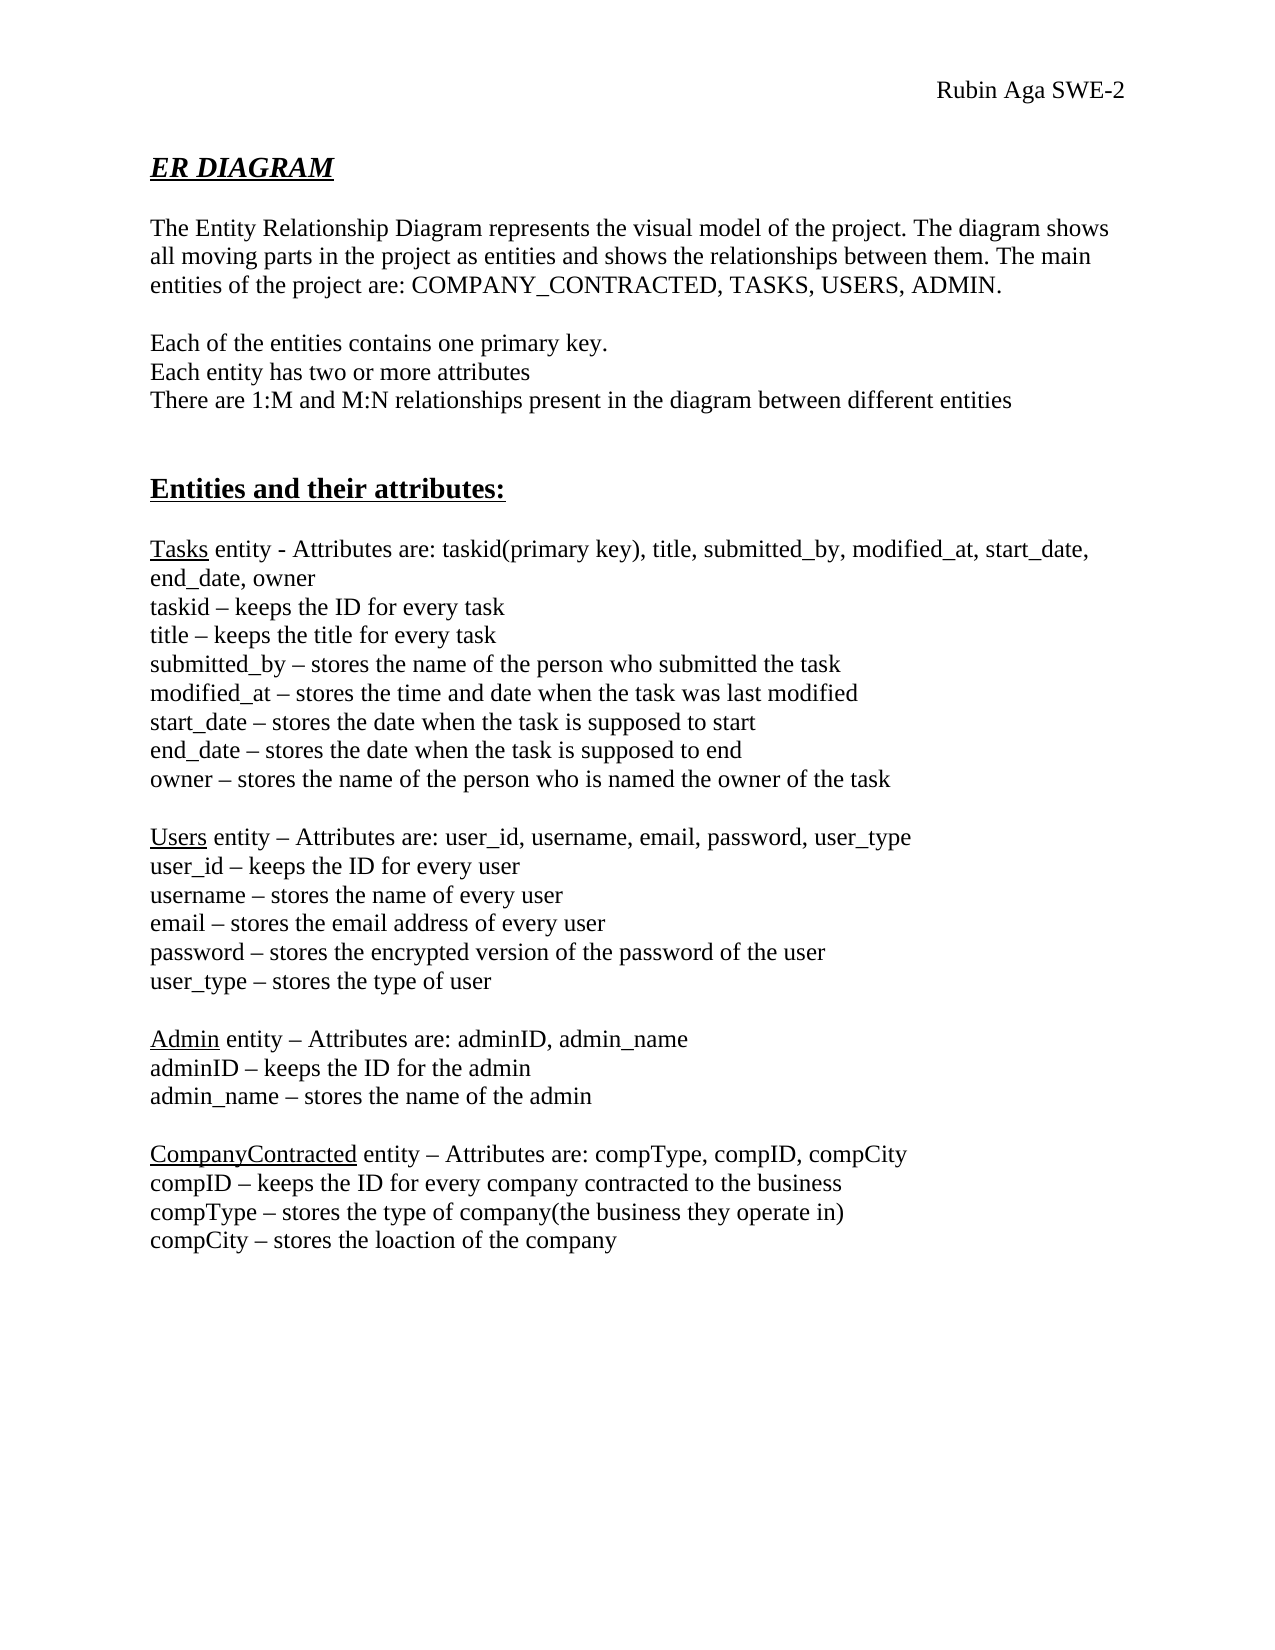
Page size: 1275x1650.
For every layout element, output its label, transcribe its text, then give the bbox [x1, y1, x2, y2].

text ER DIAGRAM [150, 150, 1125, 183]
text The Entity Relationship Diagram represents the visual model of the project. The diagram shows all moving parts in the project as entities and shows the relationships between them. The main entities of the project are: COMPANY_CONTRACTED, TASKS, USERS, ADMIN. [150, 213, 1125, 299]
text Entities and their attributes: [150, 472, 1125, 505]
text CompanyContracted entity – Attributes are: compType, compID, compCity compID – keeps the ID for every company contracted to the business compType – stores the type of company(the business they operate in) compCity – stores the loaction of the company [150, 1139, 1125, 1254]
text Admin entity – Attributes are: adminID, admin_name adminID – keeps the ID for the admin admin_name – stores the name of the admin [150, 1024, 1125, 1110]
text Users entity – Attributes are: user_id, username, email, password, user_type user_id – keeps the ID for every user username – stores the name of every user email – stores the email address of every user password – stores the encrypted version of the password of the user user_type – stores the type of user [150, 822, 1125, 995]
text Each of the entities contains one primary key. Each entity has two or more attributes There are 1:M and M:N relationships present in the diagram between different entities [150, 328, 1125, 442]
text Tasks entity - Attributes are: taskid(primary key), title, submitted_by, modified_at, start_date, end_date, owner taskid – keeps the ID for every task title – keeps the title for every task submitted_by – stores the name of the person who submitted the task modified_at – stores the time and date when the task was last modified start_date – stores the date when the task is supposed to start end_date – stores the date when the task is supposed to end owner – stores the name of the person who is named the owner of the task [150, 534, 1125, 793]
